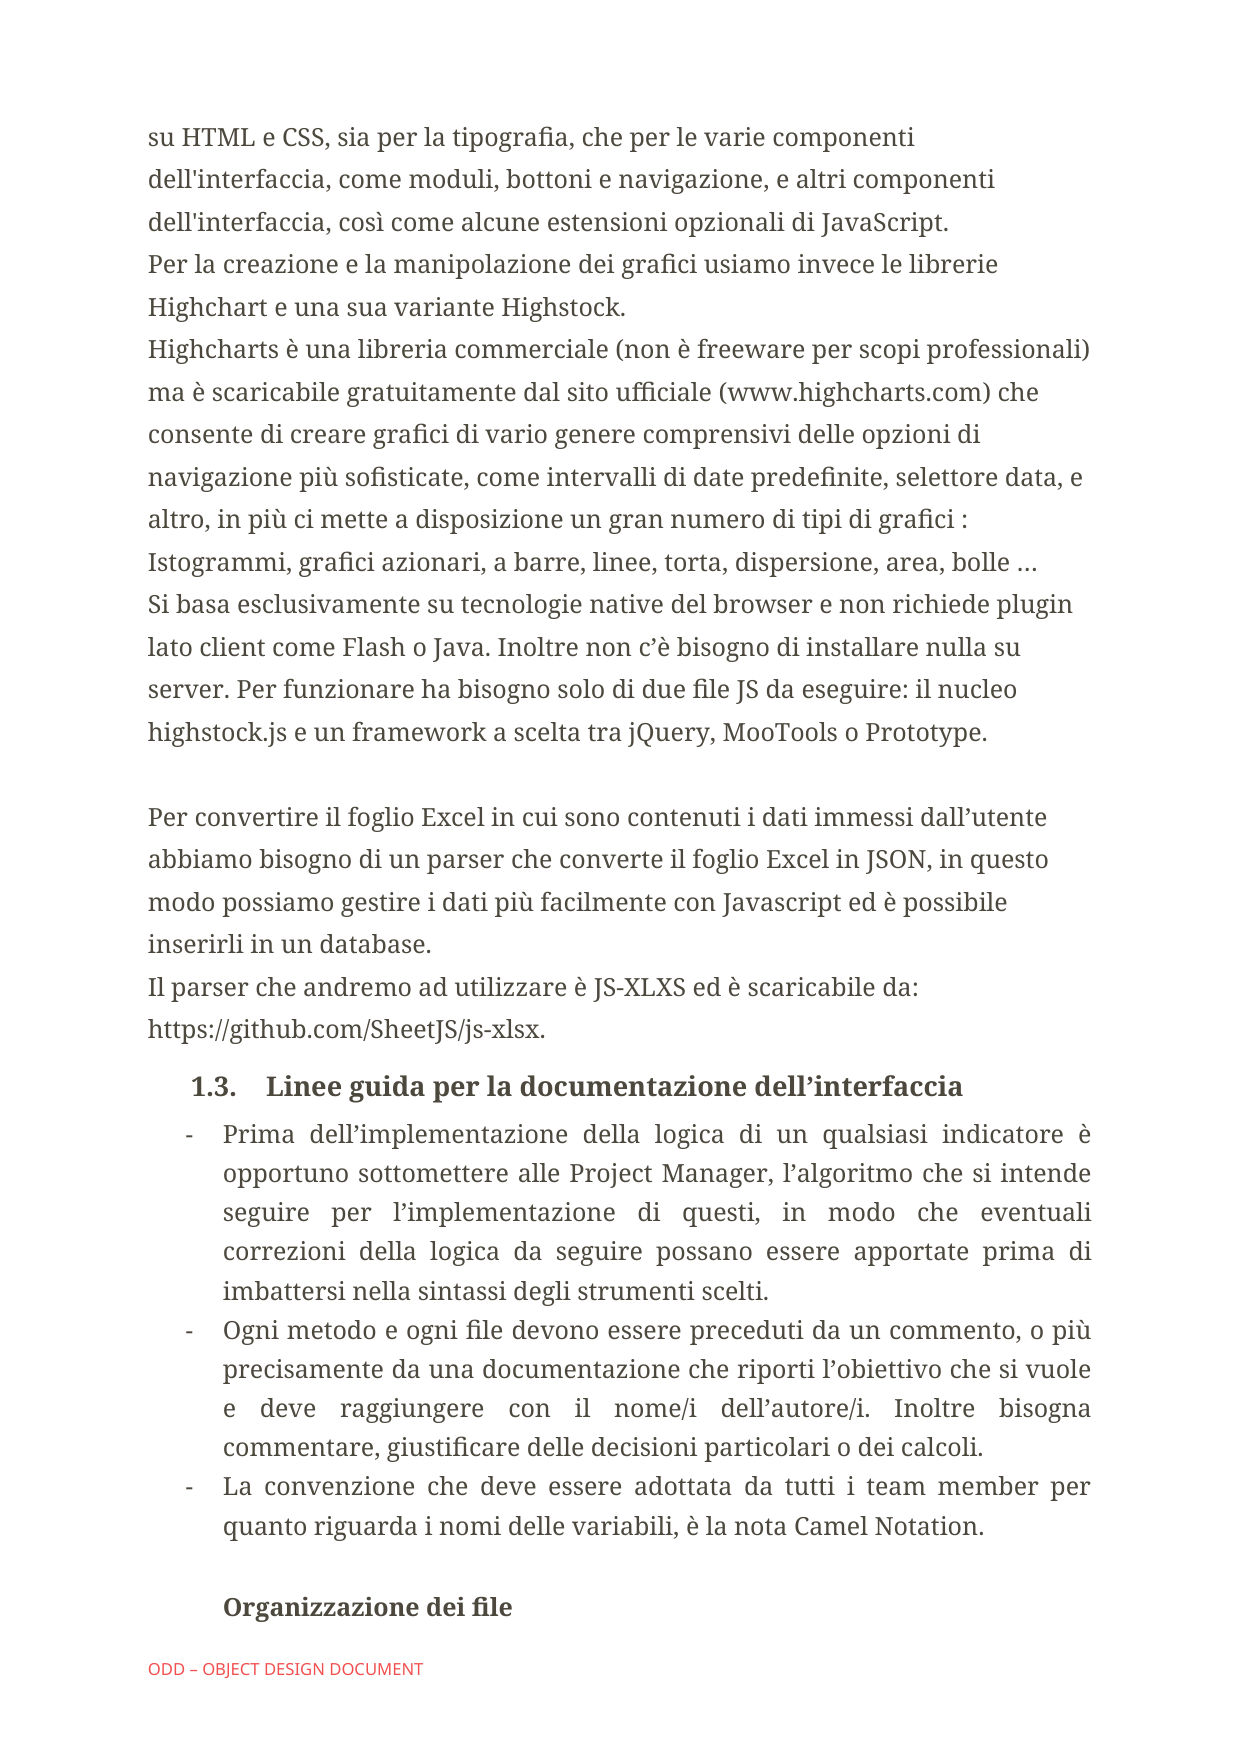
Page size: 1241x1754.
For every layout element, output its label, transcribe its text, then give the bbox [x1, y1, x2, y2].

list Prima dell’implementazione della logica di un qualsiasi indicatore è opportuno sottomettere alle Project Manager, l’algoritmo che si intende seguire per l’implementazione di questi, in modo che eventuali correzioni della logica da seguire possano essere apportate prima di imbattersi nella sintassi degli strumenti scelti. [185, 1116, 1092, 1307]
subtitle Linee guida per la documentazione dell’interfaccia [191, 1067, 1092, 1104]
list Organizzazione dei file [223, 1590, 1092, 1624]
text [148, 119, 1092, 239]
text Per convertire il foglio Excel in cui sono contenuti i dati immessi dall’utente abbiamo bisogno di un parser che converte il foglio Excel in JSON, in questo modo possiamo gestire i dati più facilmente con Javascript ed è possibile inserirli in un database. [148, 799, 1092, 961]
text Highcharts è una libreria commerciale (non è freeware per scopi professionali) ma è scaricabile gratuitamente dal sito ufficiale (www.highcharts.com) che consente di creare grafici di vario genere comprensivi delle opzioni di navigazione più sofisticate, come intervalli di date predefinite, selettore data, e altro, in più ci mette a disposizione un gran numero di tipi di grafici : Istogrammi, grafici azionari, a barre, linee, torta, dispersione, area, bolle … [148, 332, 1092, 579]
text Per la creazione e la manipolazione dei grafici usiamo invece le librerie Highchart e una sua variante Highstock. [148, 247, 1092, 324]
text Il parser che andremo ad utilizzare è JS-XLXS ed è scaricabile da: https://github.com/SheetJS/js-xlsx. [148, 969, 1092, 1046]
text Si basa esclusivamente su tecnologie native del browser e non richiede plugin lato client come Flash o Java. Inoltre non c’è bisogno di installare nulla su server. Per funzionare ha bisogno solo di due file JS da eseguire: il nucleo highstock.js e un framework a scelta tra jQuery, MooTools o Prototype. [148, 587, 1092, 749]
list La convenzione che deve essere adottata da tutti i team member per quanto riguarda i nomi delle variabili, è la nota Camel Notation. [185, 1469, 1092, 1542]
list Ogni metodo e ogni file devono essere preceduti da un commento, o più precisamente da una documentazione che riporti l’obiettivo che si vuole e deve raggiungere con il nome/i dell’autore/i. Inoltre bisogna commentare, giustificare delle decisioni particolari o dei calcoli. [185, 1312, 1092, 1464]
